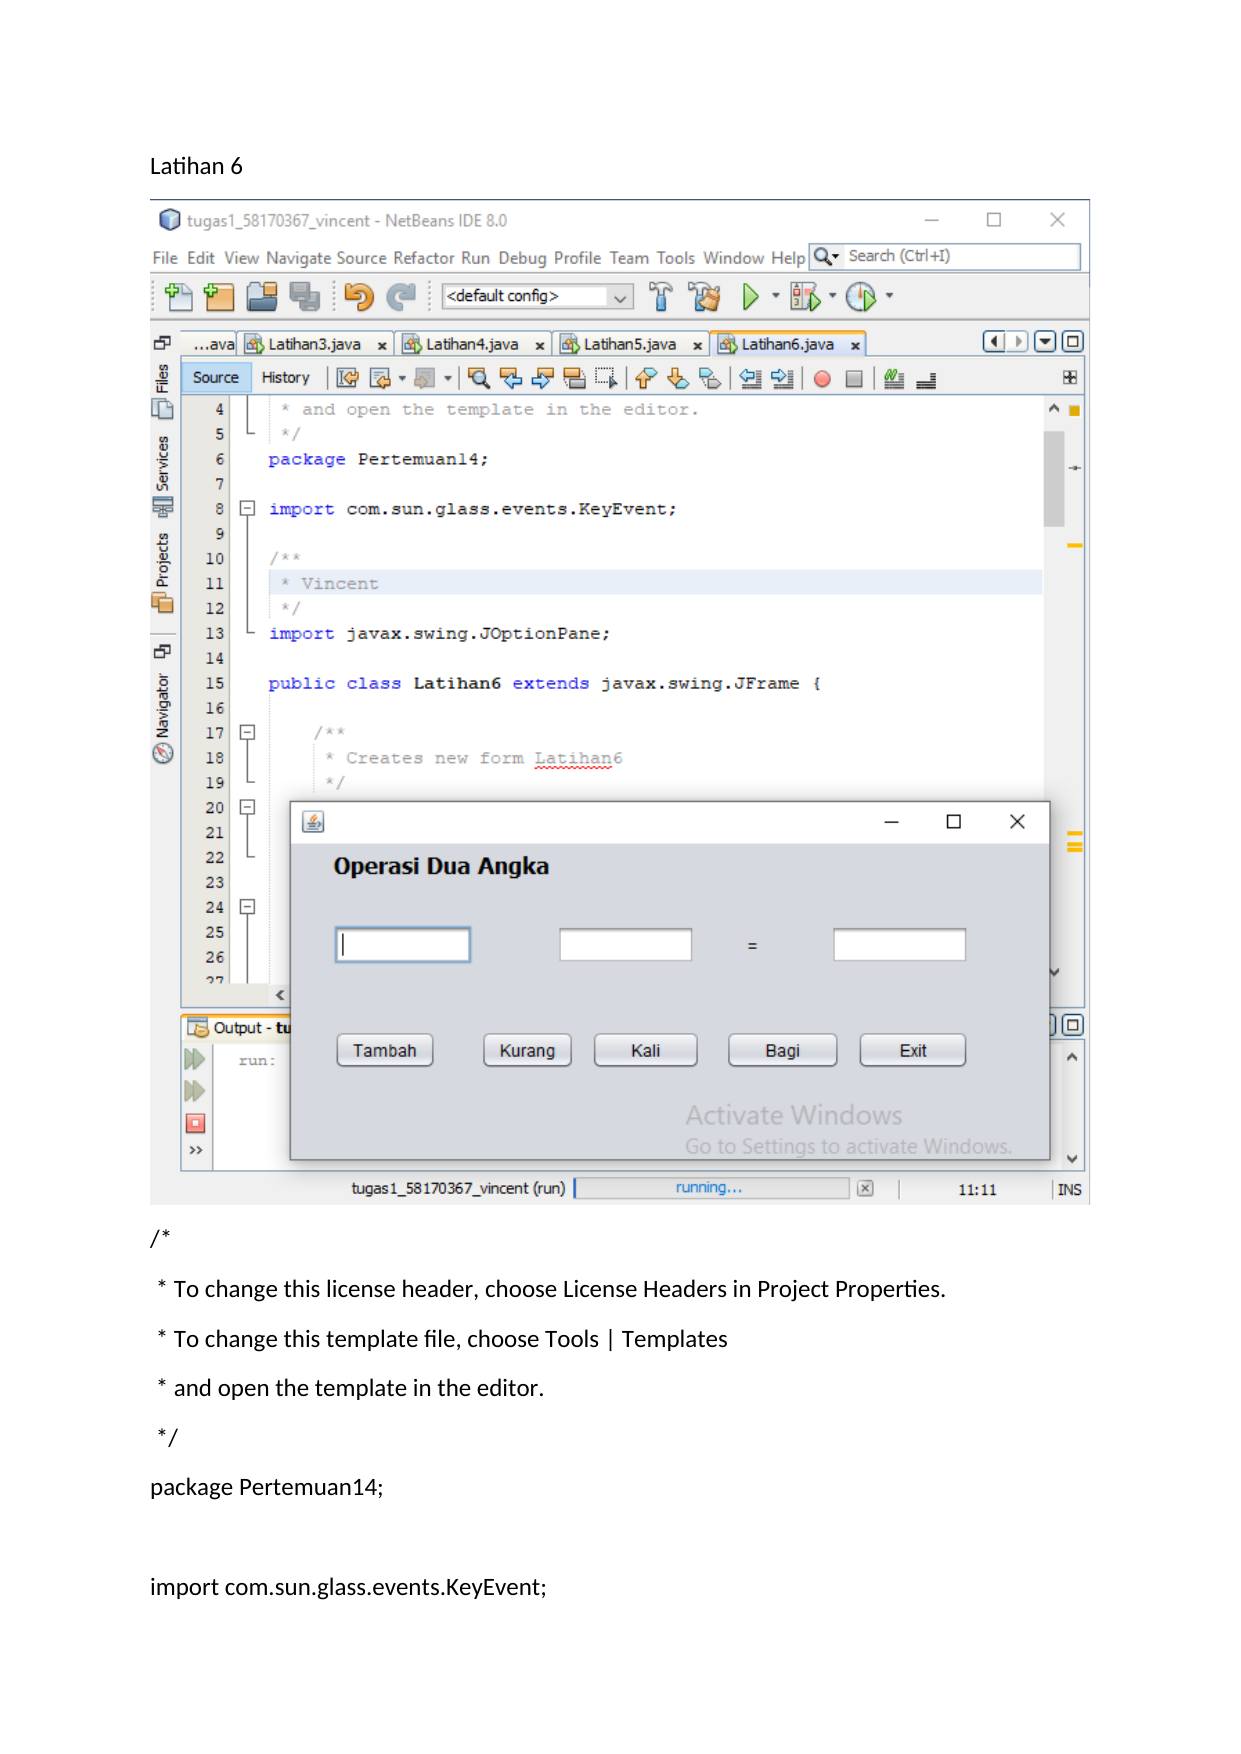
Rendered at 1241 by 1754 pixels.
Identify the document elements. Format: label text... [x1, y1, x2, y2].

picture [150, 199, 1091, 1205]
text Latihan 6 [150, 150, 1090, 181]
text import com.sun.glass.events.KeyEvent; [150, 1571, 1090, 1601]
text */ [150, 1422, 1090, 1452]
text package Pertemuan14; [150, 1472, 1090, 1502]
text /* [150, 1224, 1090, 1254]
text * and open the template in the editor. [150, 1372, 1090, 1403]
text * To change this license header, choose License Headers in Project Properties. [150, 1273, 1090, 1304]
text * To change this template file, choose Tools | Templates [150, 1323, 1090, 1353]
